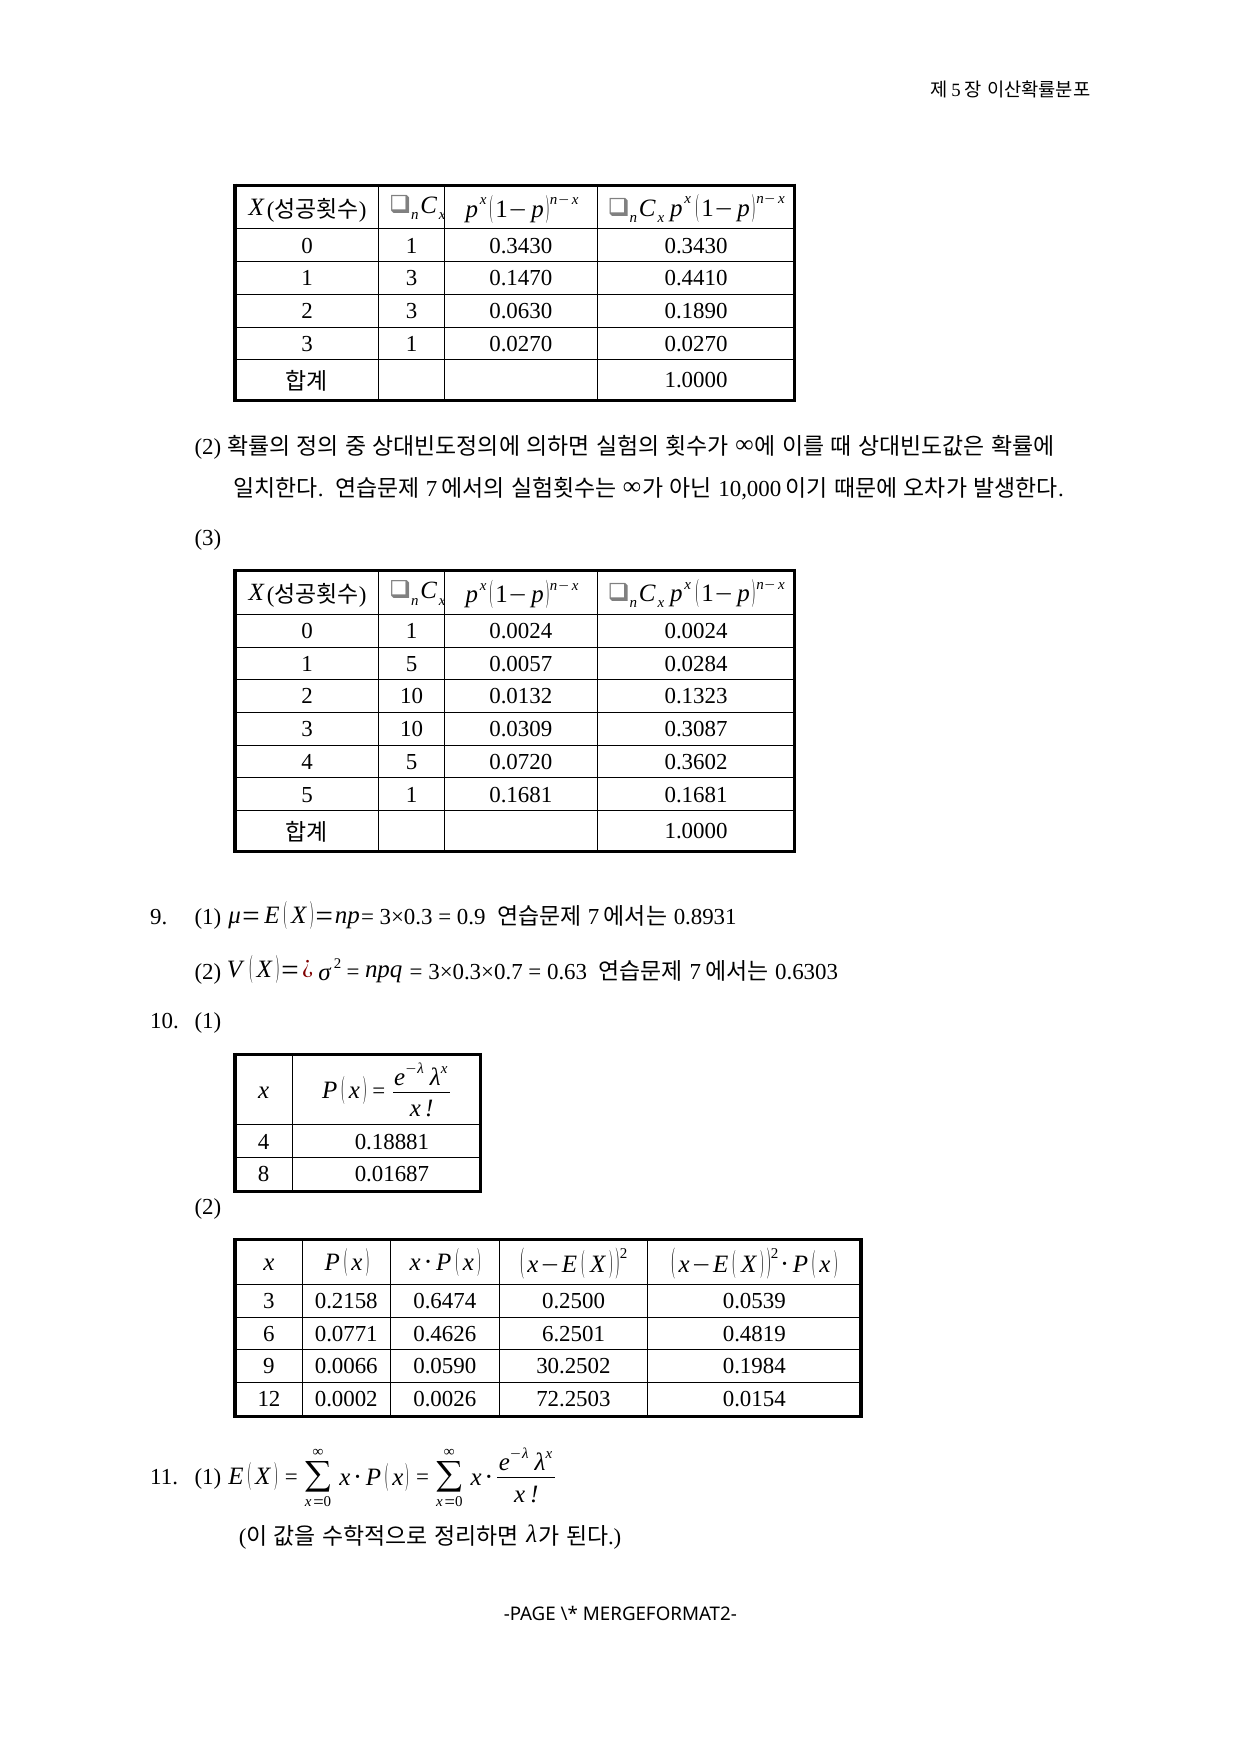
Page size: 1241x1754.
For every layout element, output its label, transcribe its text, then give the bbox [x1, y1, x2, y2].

table_cell 0.3087 [598, 713, 793, 744]
table_cell [379, 811, 444, 849]
table_cell 1 [379, 778, 444, 810]
table_cell 3 [237, 1285, 302, 1316]
table_cell 0.0309 [445, 713, 597, 744]
text (2) 확률의 정의 중 상대빈도정의에 의하면 실험의 횟수가 에 이를 때 상대빈도값은 확률에 일치한다. 연습문제 7에서의 실험횟수는 가 아닌 10,000이기 때문에 오차가 발생한다. [150, 428, 1090, 503]
table_header [445, 572, 597, 614]
text 11. (1) = = (이 값을 수학적으로 정리하면 가 된다.) [150, 1443, 1090, 1551]
table_cell 0.0024 [445, 615, 597, 646]
table_cell 0.1323 [598, 680, 793, 712]
table_cell 1 [379, 615, 444, 646]
table_header [391, 1241, 499, 1284]
table_cell 5 [379, 746, 444, 777]
table_cell [445, 360, 597, 399]
table_header [598, 187, 793, 228]
table_header [500, 1241, 647, 1284]
table_cell 0.18881 [293, 1125, 479, 1157]
table_header [237, 1241, 302, 1284]
table_cell 4 [237, 1125, 292, 1157]
table_cell 0.0270 [598, 328, 793, 359]
table_cell 2 [237, 295, 378, 326]
table_cell 12 [237, 1383, 302, 1414]
table_cell 0.0539 [648, 1285, 859, 1316]
table_cell 0.0026 [391, 1383, 499, 1414]
text 10. (1) [150, 1007, 1090, 1034]
table_cell 3 [237, 713, 378, 744]
table_header [445, 187, 597, 228]
text (2) = = 3×0.3×0.7 = 0.63 연습문제 7에서는 0.6303 [150, 953, 1090, 987]
table_header (성공횟수) [237, 187, 378, 228]
table_header = [293, 1056, 479, 1124]
table_header [237, 1056, 292, 1124]
table_cell 0.6474 [391, 1285, 499, 1316]
table_header [379, 187, 444, 228]
text (3) [150, 523, 1090, 550]
table_cell 0.2500 [500, 1285, 647, 1316]
table_header [648, 1241, 859, 1284]
table_cell 10 [379, 680, 444, 712]
table_cell 0.1984 [648, 1350, 859, 1382]
table_cell 0.0002 [303, 1383, 390, 1414]
table_cell [379, 360, 444, 399]
table_cell 1.0000 [598, 811, 793, 849]
table_cell 6 [237, 1318, 302, 1349]
table_header [303, 1241, 390, 1284]
table_cell 0.4626 [391, 1318, 499, 1349]
table_cell 0.1681 [445, 778, 597, 810]
table_cell 0.0057 [445, 648, 597, 679]
table_cell 4 [237, 746, 378, 777]
table_cell 0.3430 [445, 229, 597, 261]
table_cell 0.0630 [445, 295, 597, 326]
text 9. (1) = 3×0.3 = 0.9 연습문제 7에서는 0.8931 [150, 898, 1090, 932]
table_cell 0.0132 [445, 680, 597, 712]
table_header (성공횟수) [237, 572, 378, 614]
table_cell 0.3602 [598, 746, 793, 777]
table_cell [445, 811, 597, 849]
table_cell 0.0270 [445, 328, 597, 359]
table_cell 0.01687 [293, 1158, 479, 1190]
table_cell 1 [379, 328, 444, 359]
table_cell 0.0284 [598, 648, 793, 679]
table_cell 1.0000 [598, 360, 793, 399]
table_cell 합계 [237, 811, 378, 849]
table_cell 1 [237, 648, 378, 679]
table_cell 합계 [237, 360, 378, 399]
table_cell 10 [379, 713, 444, 744]
table_cell 0.1681 [598, 778, 793, 810]
text (2) [150, 1193, 1090, 1219]
table_cell 9 [237, 1350, 302, 1382]
table_cell 0 [237, 615, 378, 646]
table_header [598, 572, 793, 614]
table_cell 2 [237, 680, 378, 712]
table_cell 0 [237, 229, 378, 261]
table_cell 0.0066 [303, 1350, 390, 1382]
table_cell 0.0024 [598, 615, 793, 646]
table_cell 0.0720 [445, 746, 597, 777]
table_cell 0.1890 [598, 295, 793, 326]
table_header [379, 572, 444, 614]
table_cell 1 [379, 229, 444, 261]
table_cell 72.2503 [500, 1383, 647, 1414]
table_cell 0.1470 [445, 262, 597, 294]
table_cell 3 [379, 295, 444, 326]
table_cell 1 [237, 262, 378, 294]
table_cell 30.2502 [500, 1350, 647, 1382]
table_cell 0.3430 [598, 229, 793, 261]
table_cell 0.2158 [303, 1285, 390, 1316]
table_cell 3 [379, 262, 444, 294]
table_cell 0.0590 [391, 1350, 499, 1382]
table_cell 3 [237, 328, 378, 359]
table_cell 6.2501 [500, 1318, 647, 1349]
table_cell 0.0771 [303, 1318, 390, 1349]
table_cell 0.4819 [648, 1318, 859, 1349]
table_cell 0.0154 [648, 1383, 859, 1414]
table_cell 5 [237, 778, 378, 810]
table_cell 0.4410 [598, 262, 793, 294]
table_cell 8 [237, 1158, 292, 1190]
table_cell 5 [379, 648, 444, 679]
